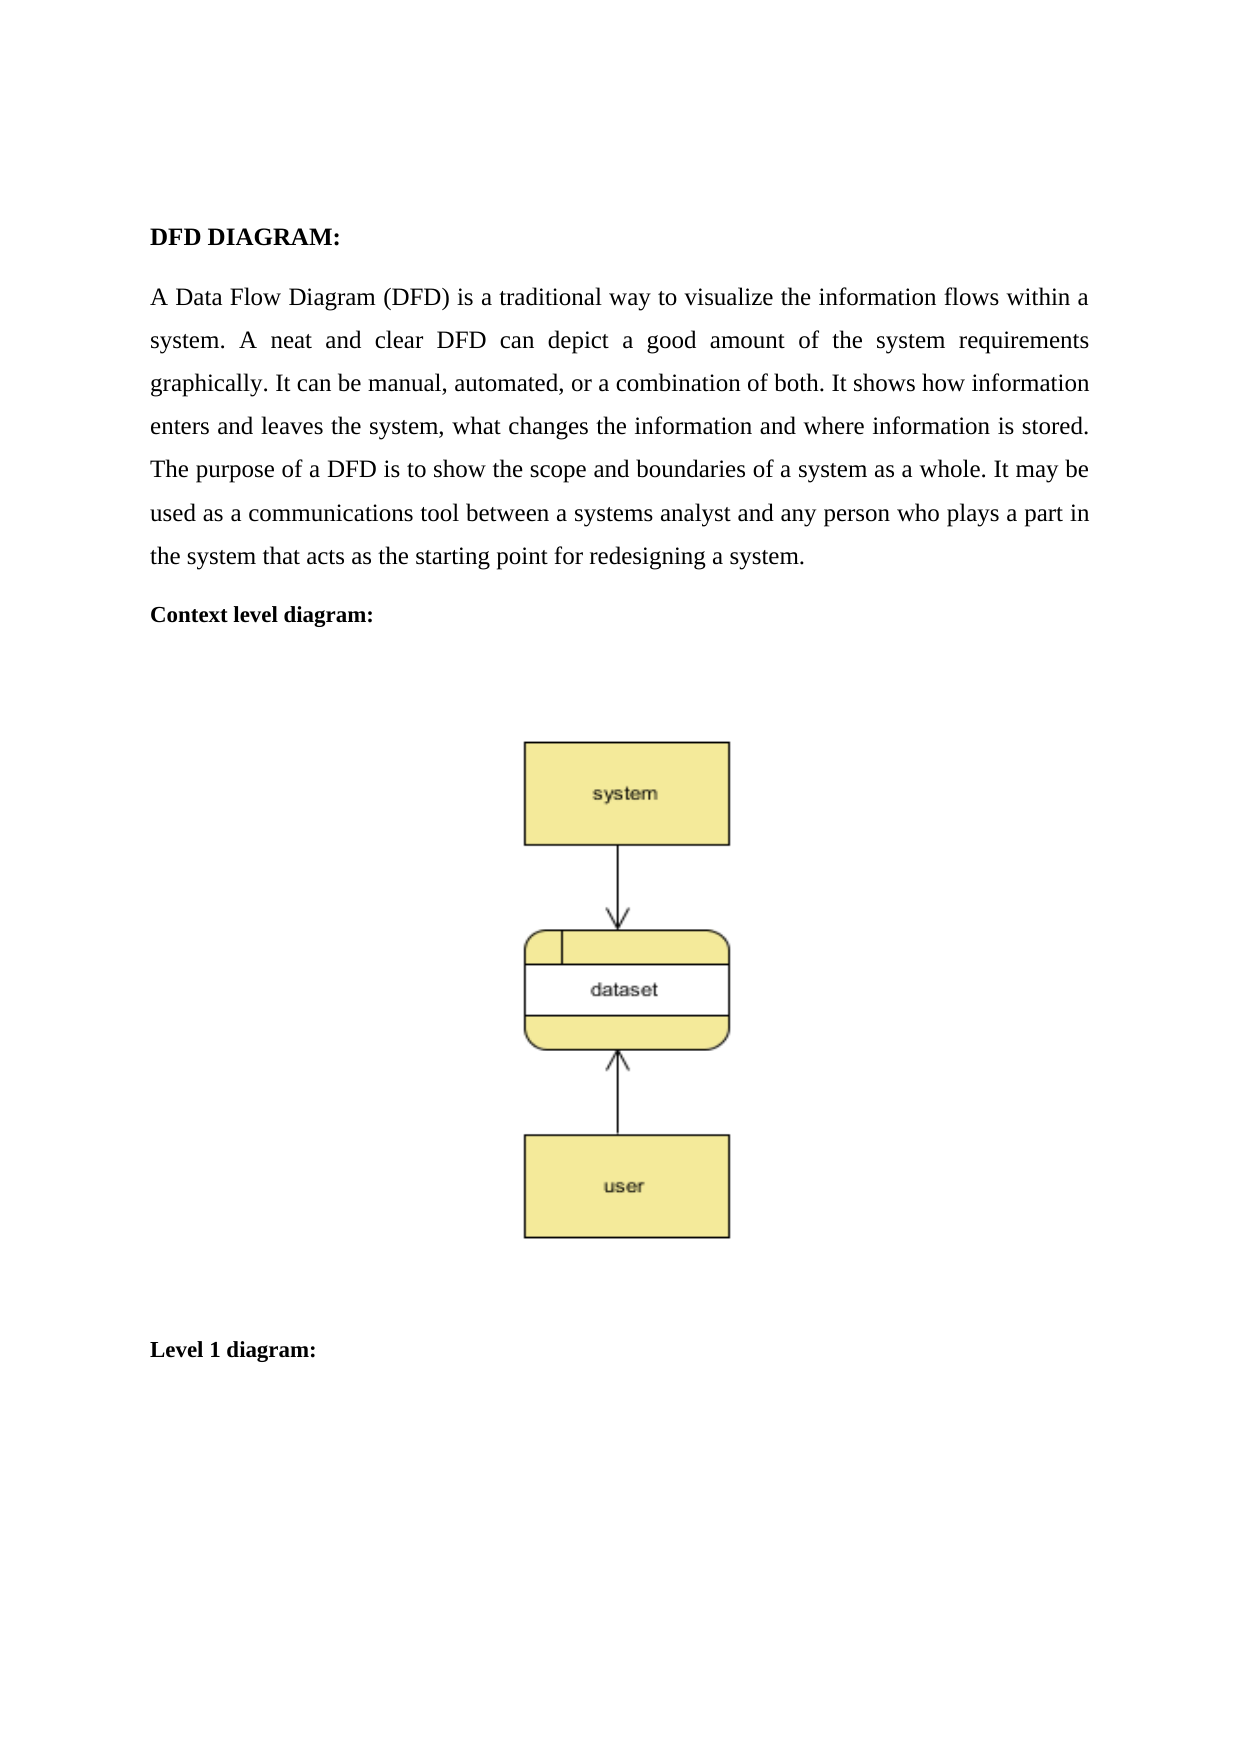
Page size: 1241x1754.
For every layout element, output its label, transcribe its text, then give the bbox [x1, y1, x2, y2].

text Context level diagram: [150, 601, 1090, 627]
text Level 1 diagram: [150, 1336, 1090, 1362]
text A Data Flow Diagram (DFD) is a traditional way to visualize the information flows within a system. A neat and clear DFD can depict a good amount of the system requirements graphically. It can be manual, automated, or a combination of both. It shows how information enters and leaves the system, what changes the information and where information is stored. The purpose of a DFD is to show the scope and boundaries of a system as a whole. It may be used as a communications tool between a systems analyst and any person who plays a part in the system that acts as the starting point for redesigning a system. [150, 282, 1090, 570]
text DFD DIAGRAM: [150, 222, 1090, 251]
picture [452, 713, 788, 1249]
